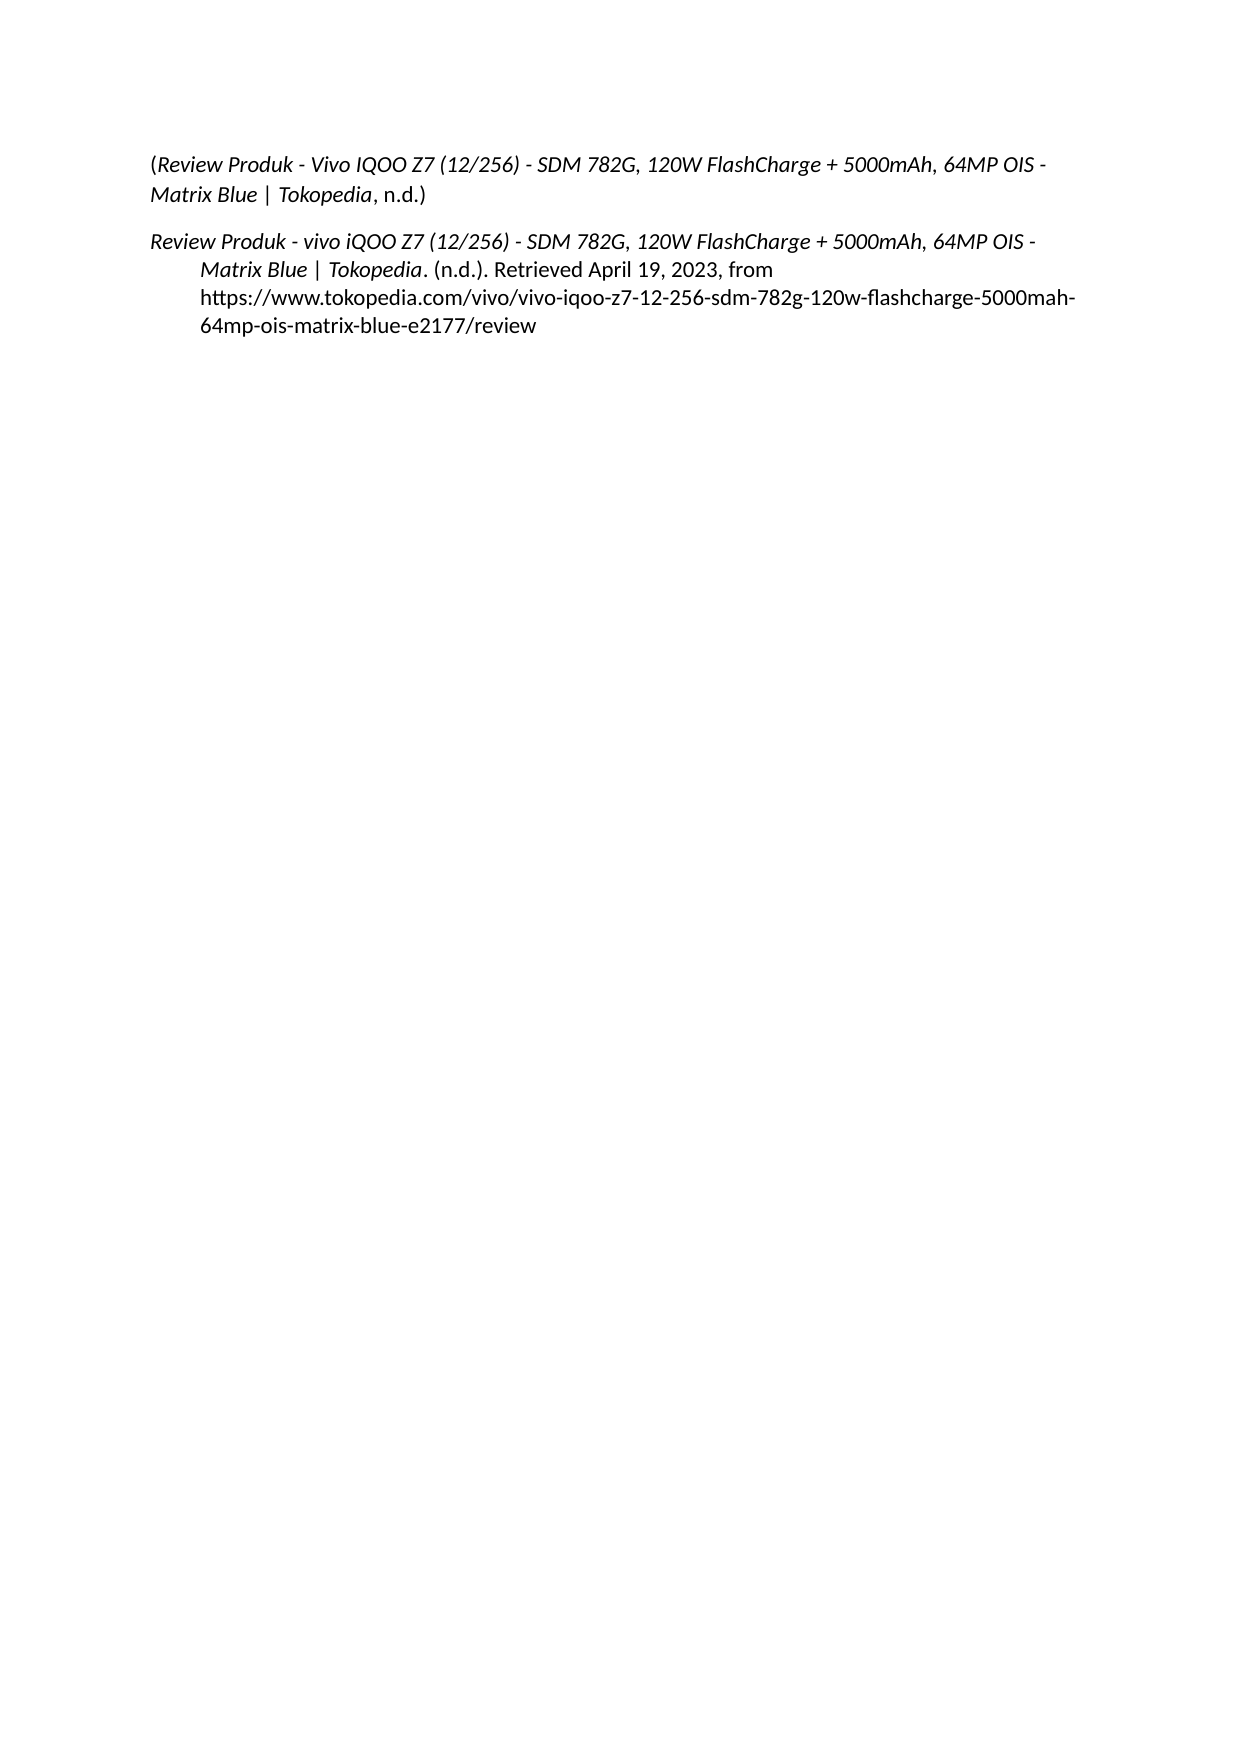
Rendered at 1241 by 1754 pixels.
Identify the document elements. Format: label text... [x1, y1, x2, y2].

text Review Produk - vivo iQOO Z7 (12/256) - SDM 782G, 120W FlashCharge + 5000mAh, 64MP OIS - Matrix Blue | Tokopedia. (n.d.). Retrieved April 19, 2023, from https://www.tokopedia.com/vivo/vivo-iqoo-z7-12-256-sdm-782g-120w-flashcharge-5000mah-64mp-ois-matrix-blue-e2177/review [150, 227, 1090, 339]
text (Review Produk - Vivo IQOO Z7 (12/256) - SDM 782G, 120W FlashCharge + 5000mAh, 64MP OIS - Matrix Blue | Tokopedia, n.d.) [150, 150, 1090, 208]
